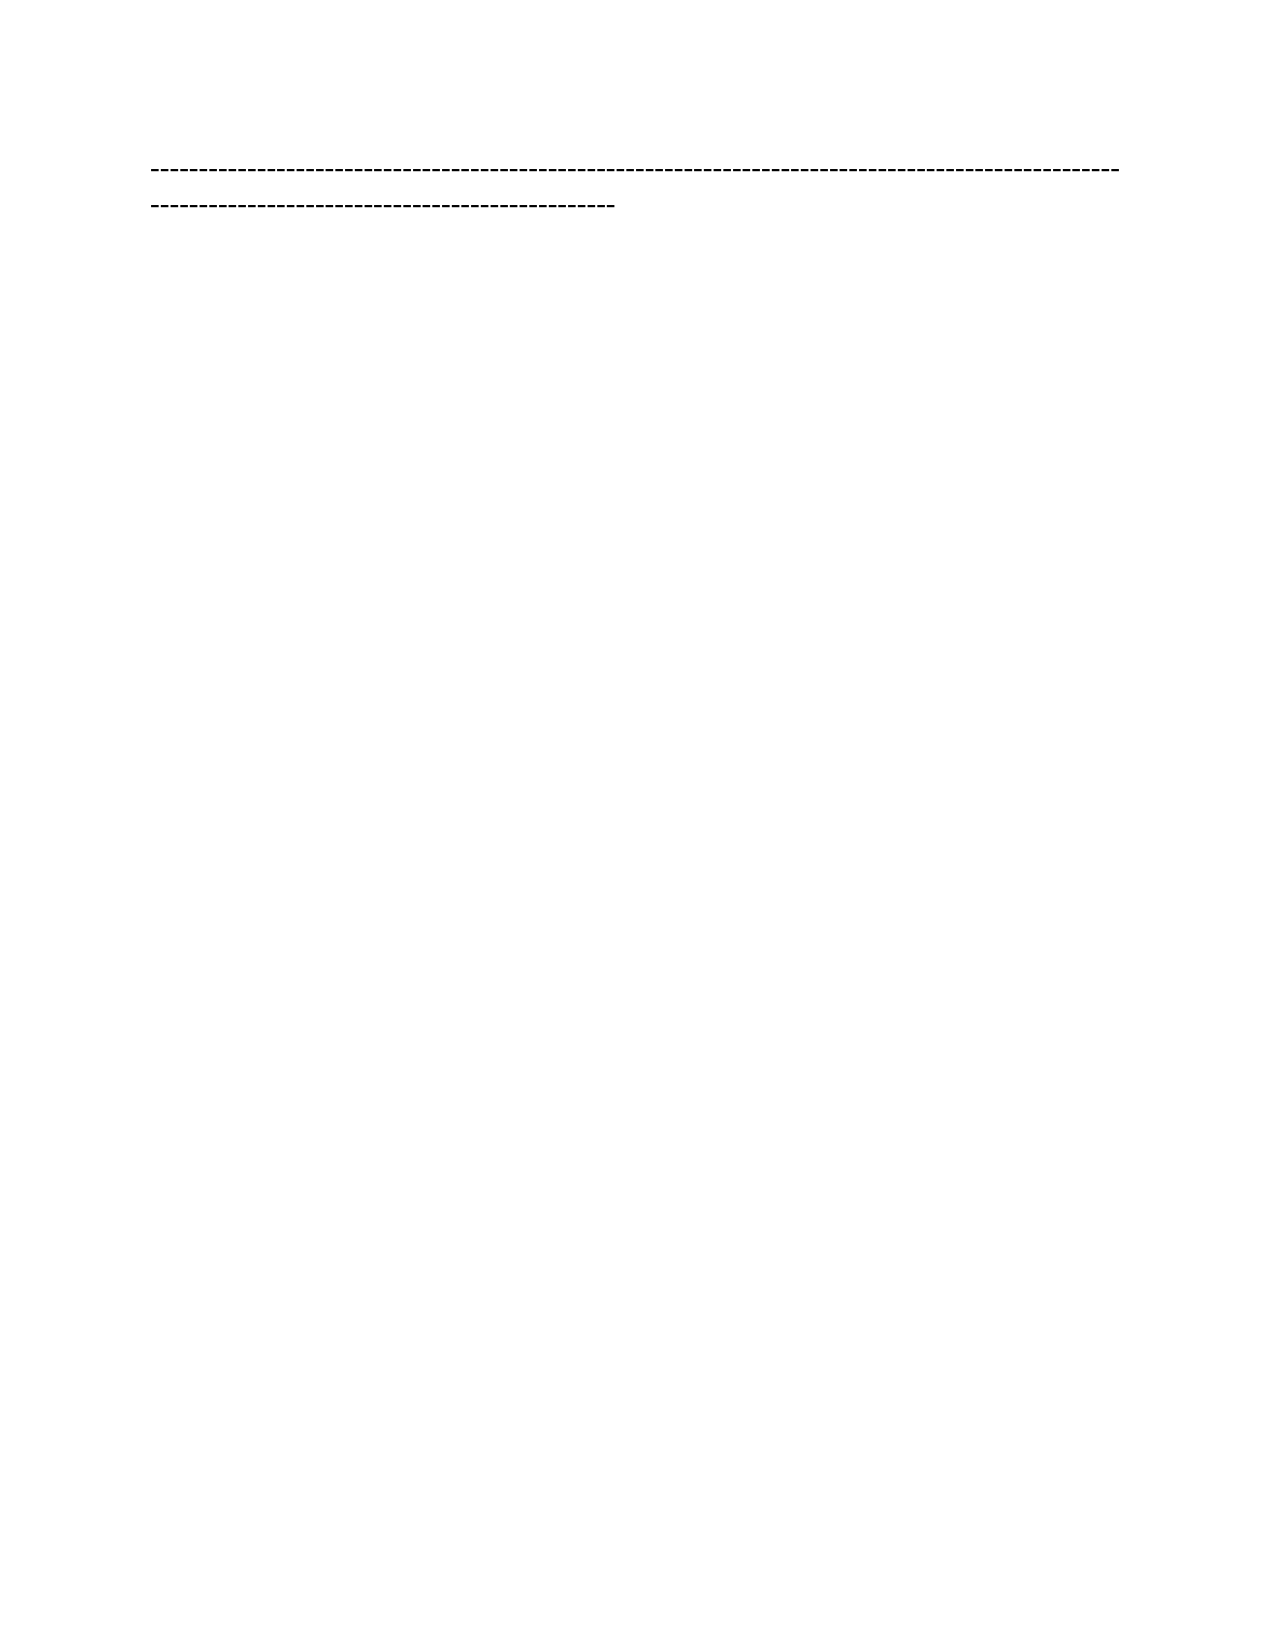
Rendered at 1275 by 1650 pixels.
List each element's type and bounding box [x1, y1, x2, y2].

text [150, 150, 1125, 220]
